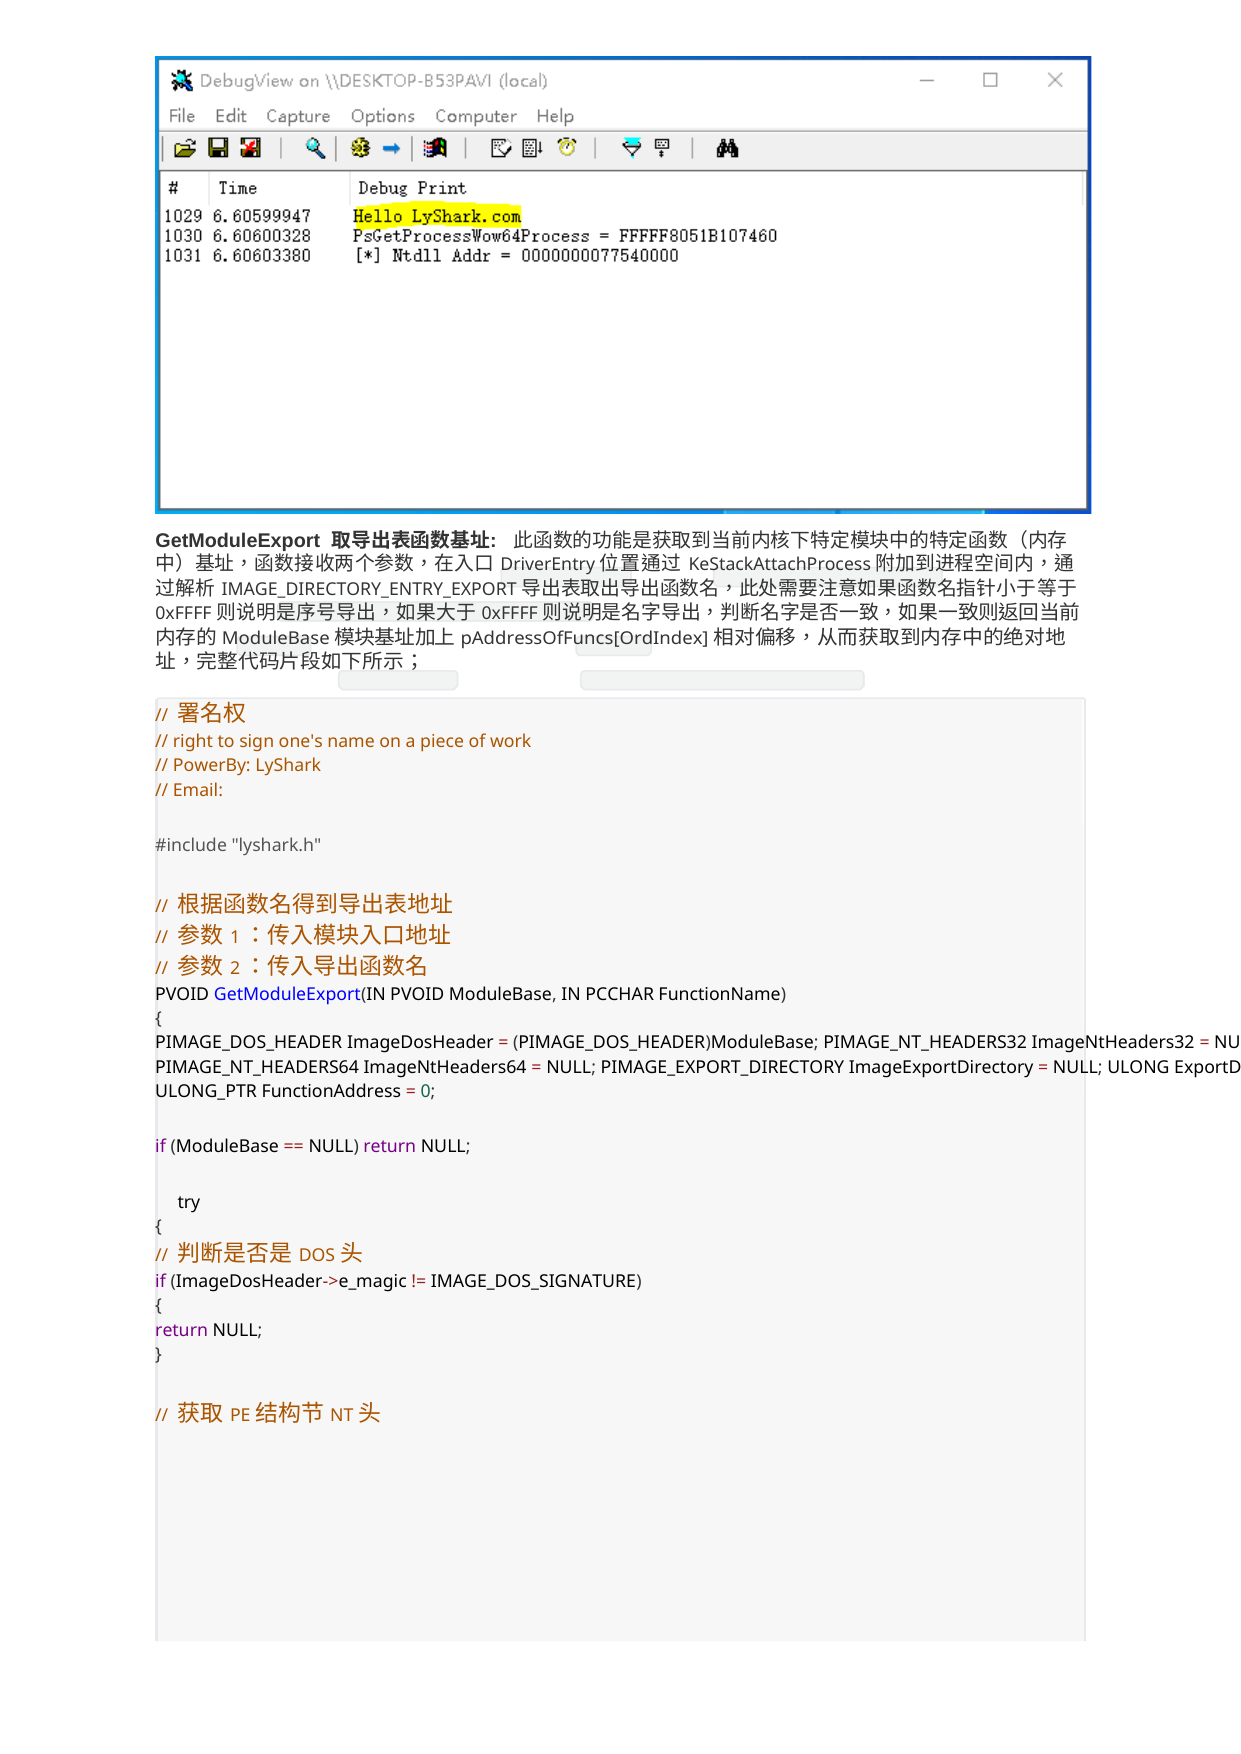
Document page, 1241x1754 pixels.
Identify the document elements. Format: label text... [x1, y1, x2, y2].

text GetModuleExport 取导出表函数基址: 此函数的功能是获取到当前内核下特定模块中的特定函数（内存中）基址，函数接收两个参数，在入口 DriverEntry 位置通过 KeStackAttachProcess 附加到进程空间内，通过解析 IMAGE_DIRECTORY_ENTRY_EXPORT 导出表取出导出函数名，此处需要注意如果函数名指针小于等于 0xFFFF 则说明是序号导出，如果大于 0xFFFF 则说明是名字导出，判断名字是否一致，如果一致则返回当前内存的 ModuleBase 模块基址加上 pAddressOfFuncs[OrdIndex] 相对偏移，从而获取到内存中的绝对地址，完整代码片段如下所示； [155, 527, 1085, 675]
picture [155, 56, 1092, 514]
